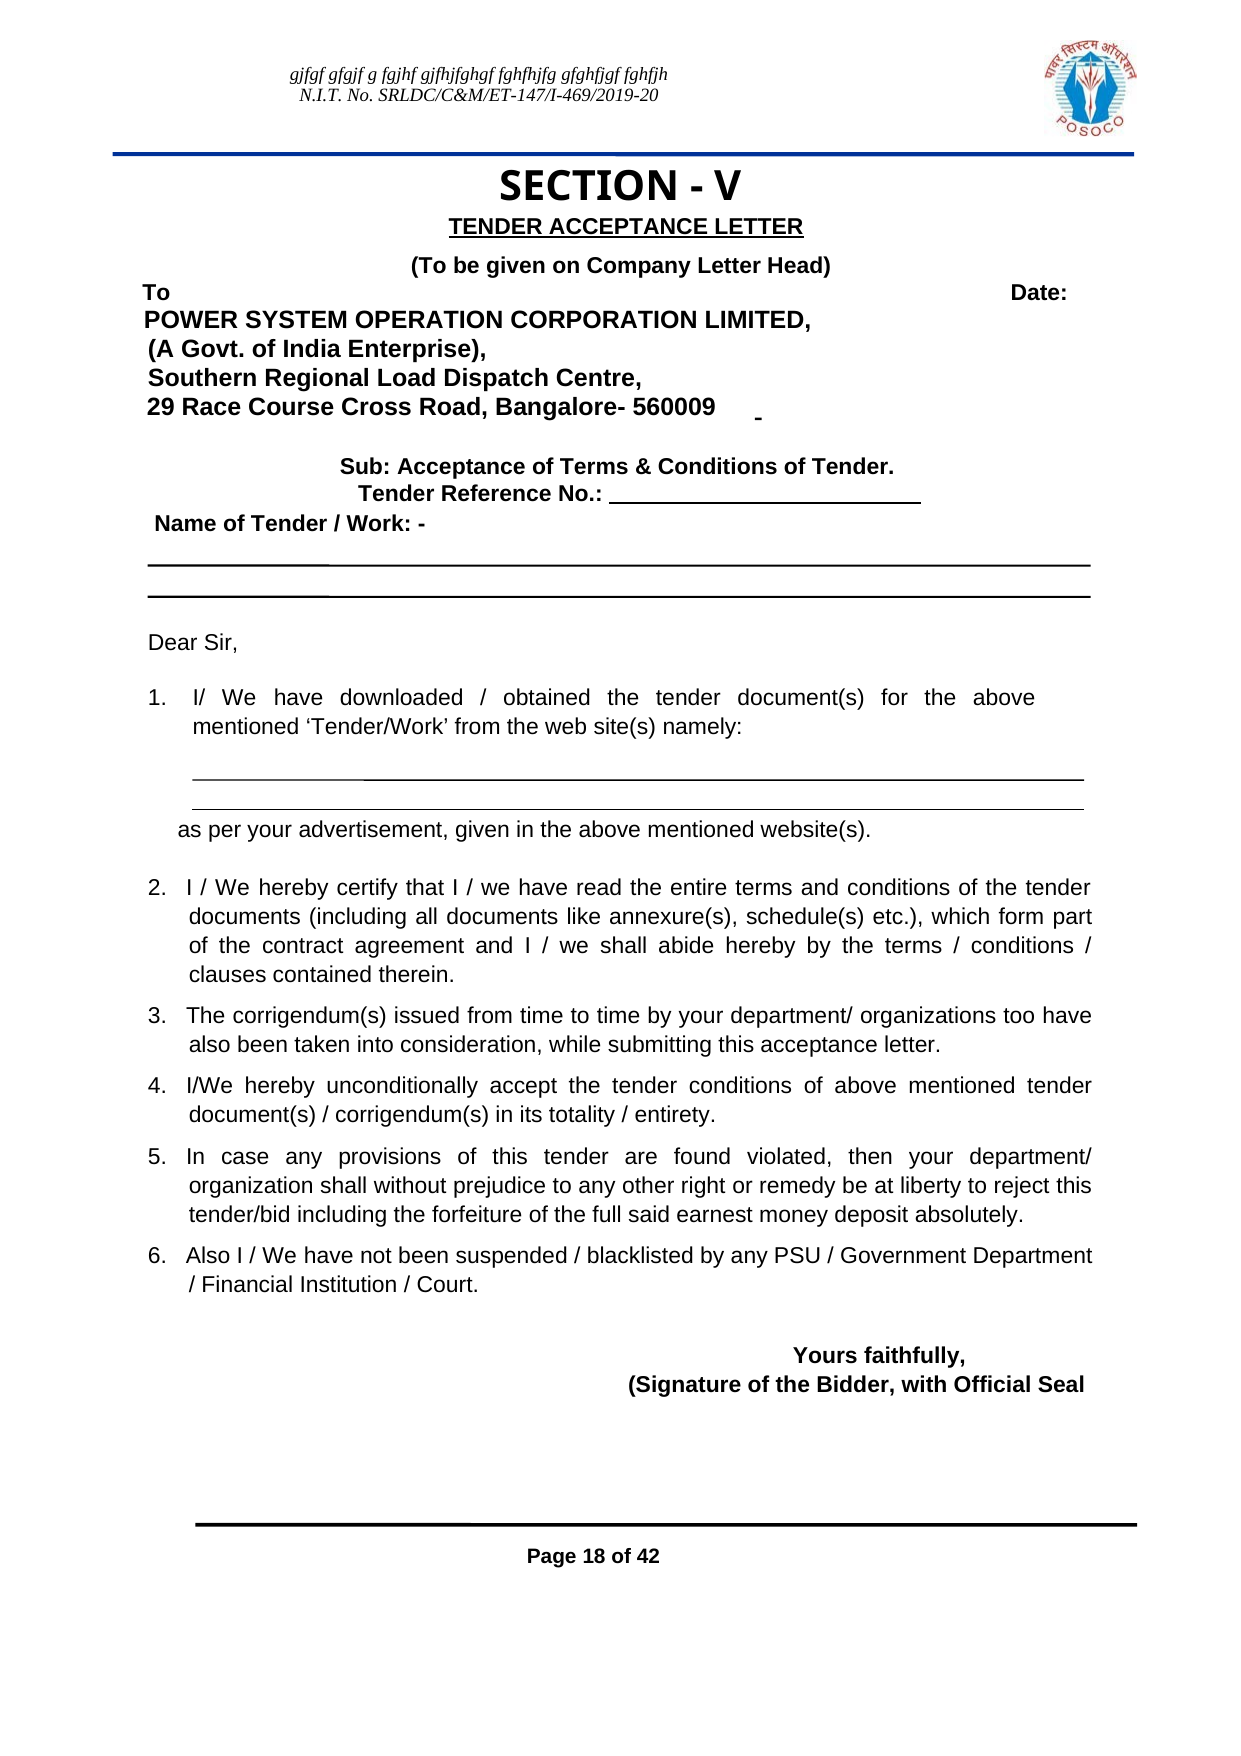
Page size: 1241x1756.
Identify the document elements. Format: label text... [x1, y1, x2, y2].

text TENDER ACCEPTANCE LETTER [373, 213, 1205, 239]
list In case any provisions of this tender are found violated, then your department/ organization shall without prejudice to any other right or remedy be at liberty to reject this tender/bid including the forfeiture of the full said earnest money deposit absolutely. [148, 1143, 1093, 1227]
list I/ We have downloaded / obtained the tender document(s) for the above mentioned ‘Tender/Work’ from the web site(s) namely: [148, 684, 1036, 739]
text 29 Race Course Cross Road, Bangalore- 560009 [72, 391, 1205, 420]
subtitle Yours faithfully, [793, 1342, 1205, 1368]
list I / We hereby certify that I / we have read the entire terms and conditions of the tender documents (including all documents like annexure(s), schedule(s) etc.), which form part of the contract agreement and I / we shall abide hereby by the terms / conditions / clauses contained therein. [148, 874, 1093, 987]
picture [1044, 40, 1137, 137]
list I/We hereby unconditionally accept the tender conditions of above mentioned tender document(s) / corrigendum(s) in its totality / entirety. [148, 1072, 1093, 1128]
text SECTION - V [35, 156, 1205, 213]
text Southern Regional Load Dispatch Centre, [148, 363, 1205, 391]
text Dear Sir, [148, 629, 1205, 656]
text (To be given on Company Letter Head) [35, 252, 1205, 279]
text (A Govt. of India Enterprise), [148, 334, 1205, 363]
text Sub: Acceptance of Terms & Conditions of Tender. [339, 455, 1205, 479]
list Also I / We have not been suspended / blacklisted by any PSU / Government Department [148, 1242, 1205, 1268]
text POWER SYSTEM OPERATION CORPORATION LIMITED, [35, 305, 1205, 334]
text To Date: [35, 279, 1205, 305]
text Tender Reference No.: Name of Tender / Work: - [154, 479, 921, 536]
list The corrigendum(s) issued from time to time by your department/ organizations too have also been taken into consideration, while submitting this acceptance letter. [148, 1002, 1092, 1057]
text / Financial Institution / Court. [188, 1271, 1205, 1298]
text (Signature of the Bidder, with Official Seal [628, 1371, 1205, 1398]
text as per your advertisement, given in the above mentioned website(s). [177, 816, 1205, 842]
